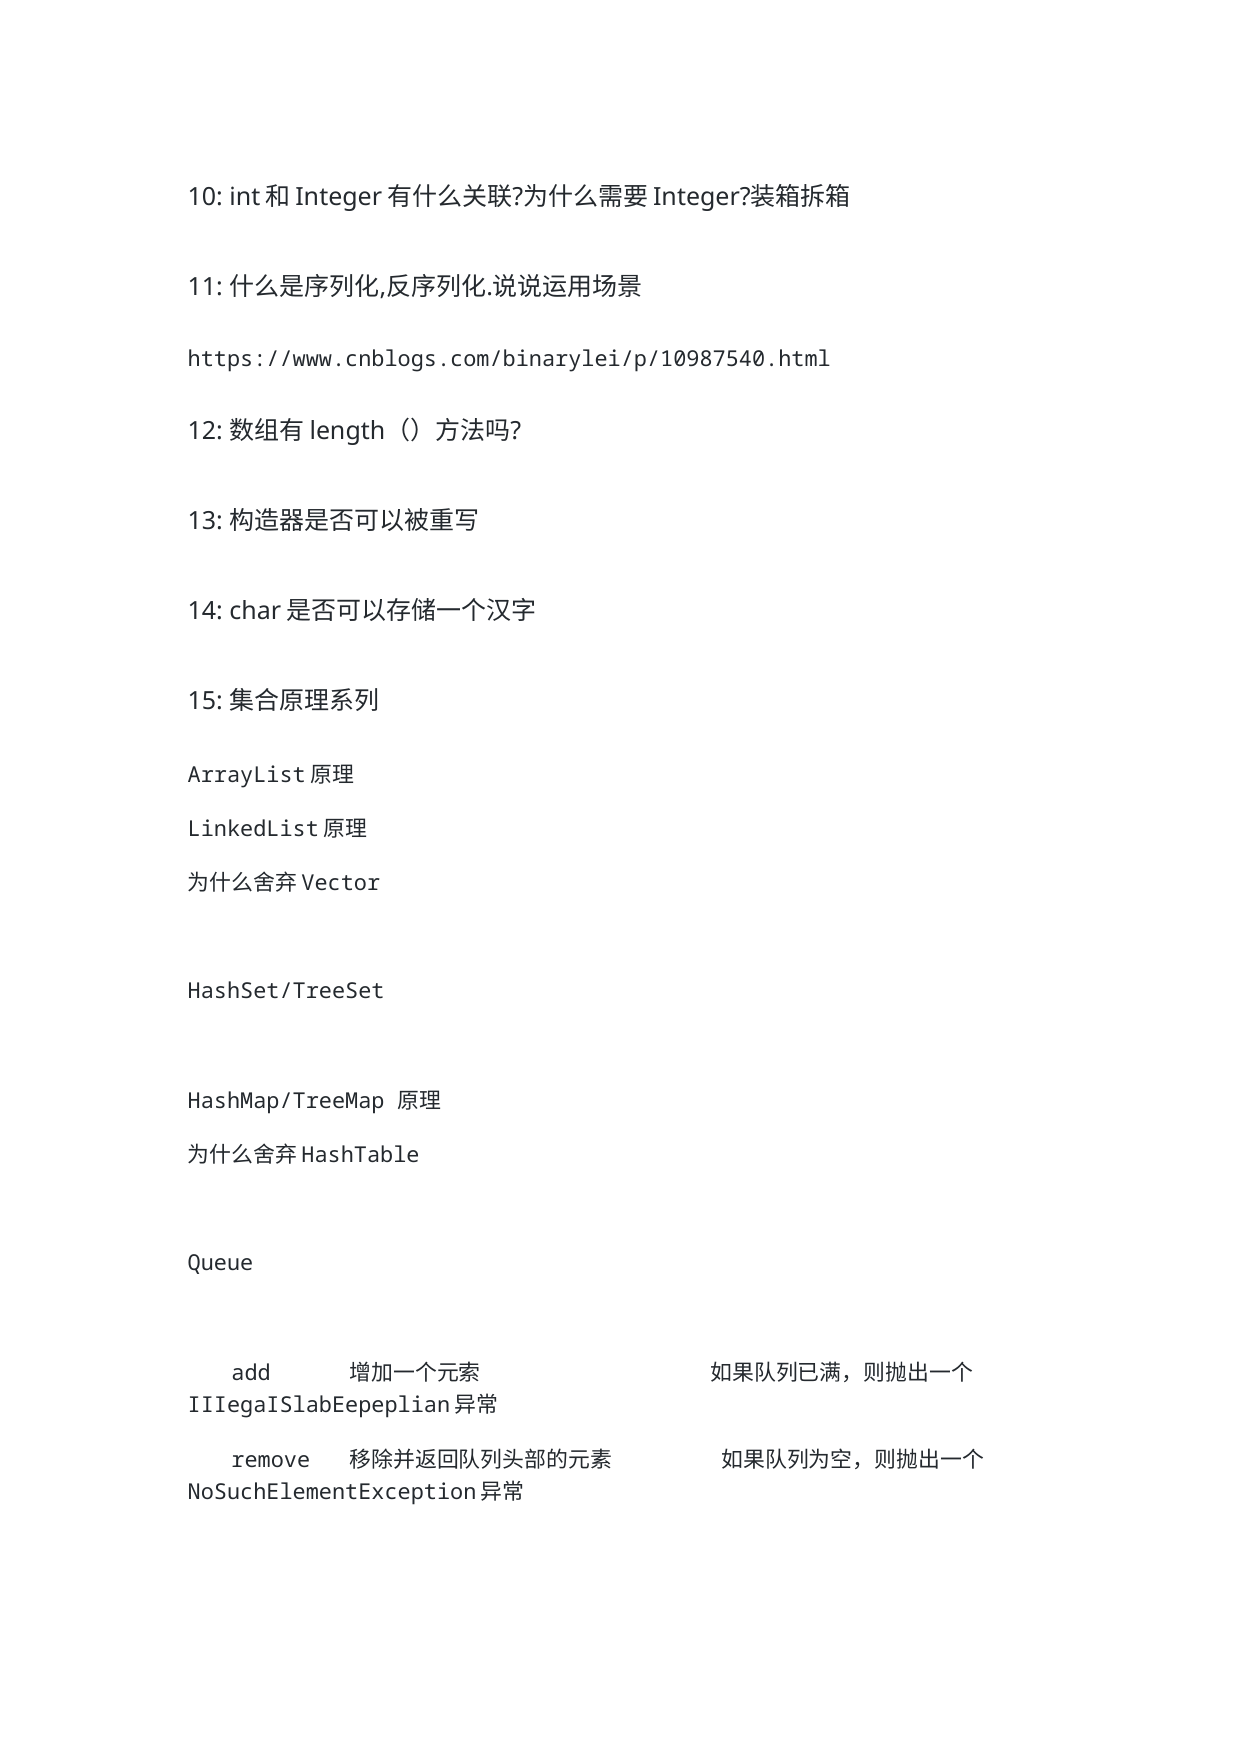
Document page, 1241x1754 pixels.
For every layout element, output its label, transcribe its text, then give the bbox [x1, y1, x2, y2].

text remove 移除并返回队列头部的元素 如果队列为空，则抛出一个NoSuchElementException异常 [187, 1441, 1053, 1506]
text Queue [187, 1246, 1053, 1278]
text 10: int和Integer有什么关联?为什么需要Integer?装箱拆箱 [187, 162, 1053, 227]
text ArrayList原理 [187, 756, 1053, 789]
text https://www.cnblogs.com/binarylei/p/10987540.html [187, 342, 1053, 374]
text 为什么舍弃Vector [187, 865, 1053, 898]
text 12: 数组有length（）方法吗? [187, 396, 1053, 461]
text 13: 构造器是否可以被重写 [187, 486, 1053, 551]
text 14: char是否可以存储一个汉字 [187, 576, 1053, 641]
text LinkedList原理 [187, 811, 1053, 843]
text 15: 集合原理系列 [187, 666, 1053, 731]
text 11: 什么是序列化,反序列化.说说运用场景 [187, 252, 1053, 317]
text add 增加一个元索 如果队列已满，则抛出一个IIIegaISlabEepeplian异常 [187, 1354, 1053, 1419]
text 为什么舍弃HashTable [187, 1137, 1053, 1169]
text HashSet/TreeSet [187, 974, 1053, 1006]
text HashMap/TreeMap 原理 [187, 1083, 1053, 1115]
